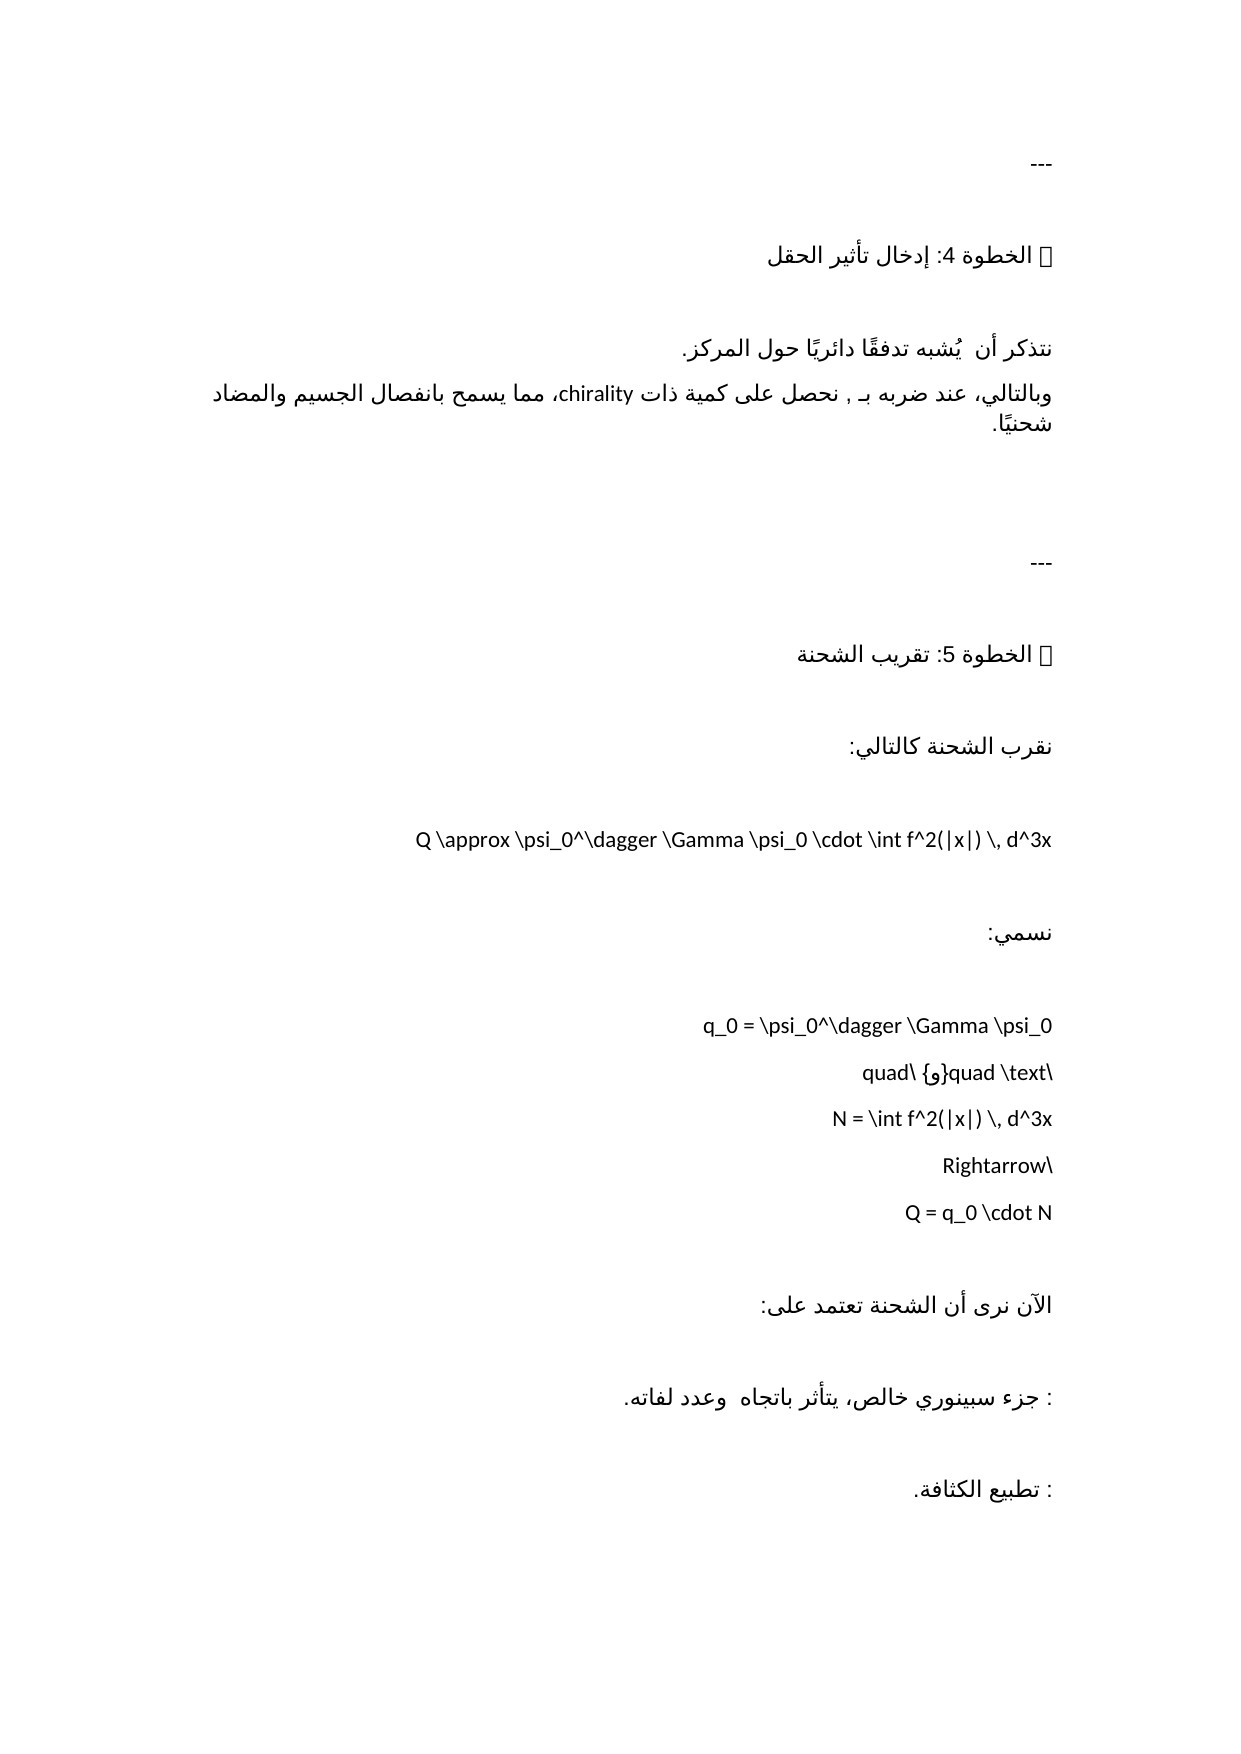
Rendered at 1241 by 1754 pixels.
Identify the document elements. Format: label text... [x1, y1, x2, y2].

text ✅ الخطوة 5: تقريب الشحنة [187, 641, 1053, 667]
text : جزء سبينوري خالص، يتأثر باتجاه وعدد لفاته. [187, 1384, 1053, 1410]
text \quad \text{و} \quad [187, 1058, 1053, 1086]
text الآن نرى أن الشحنة تعتمد على: [187, 1292, 1053, 1318]
text Q = q_0 \cdot N [187, 1198, 1053, 1226]
text --- [187, 150, 1053, 176]
text ✅ الخطوة 4: إدخال تأثير الحقل [187, 242, 1053, 269]
text q_0 = \psi_0^\dagger \Gamma \psi_0 [187, 1011, 1053, 1039]
text نسمي: [187, 919, 1053, 945]
text \Rightarrow [187, 1151, 1053, 1179]
text نتذكر أن يُشبه تدفقًا دائريًا حول المركز. [187, 334, 1053, 361]
text --- [187, 548, 1053, 575]
text نقرب الشحنة كالتالي: [187, 733, 1053, 759]
text وبالتالي، عند ضربه بـ , نحصل على كمية ذات chirality، مما يسمح بانفصال الجسيم والمضاد شحنيًا. [187, 379, 1053, 436]
text N = \int f^2(|x|) \, d^3x [187, 1104, 1053, 1132]
text Q \approx \psi_0^\dagger \Gamma \psi_0 \cdot \int f^2(|x|) \, d^3x [187, 825, 1053, 853]
text : تطبيع الكثافة. [187, 1476, 1053, 1502]
